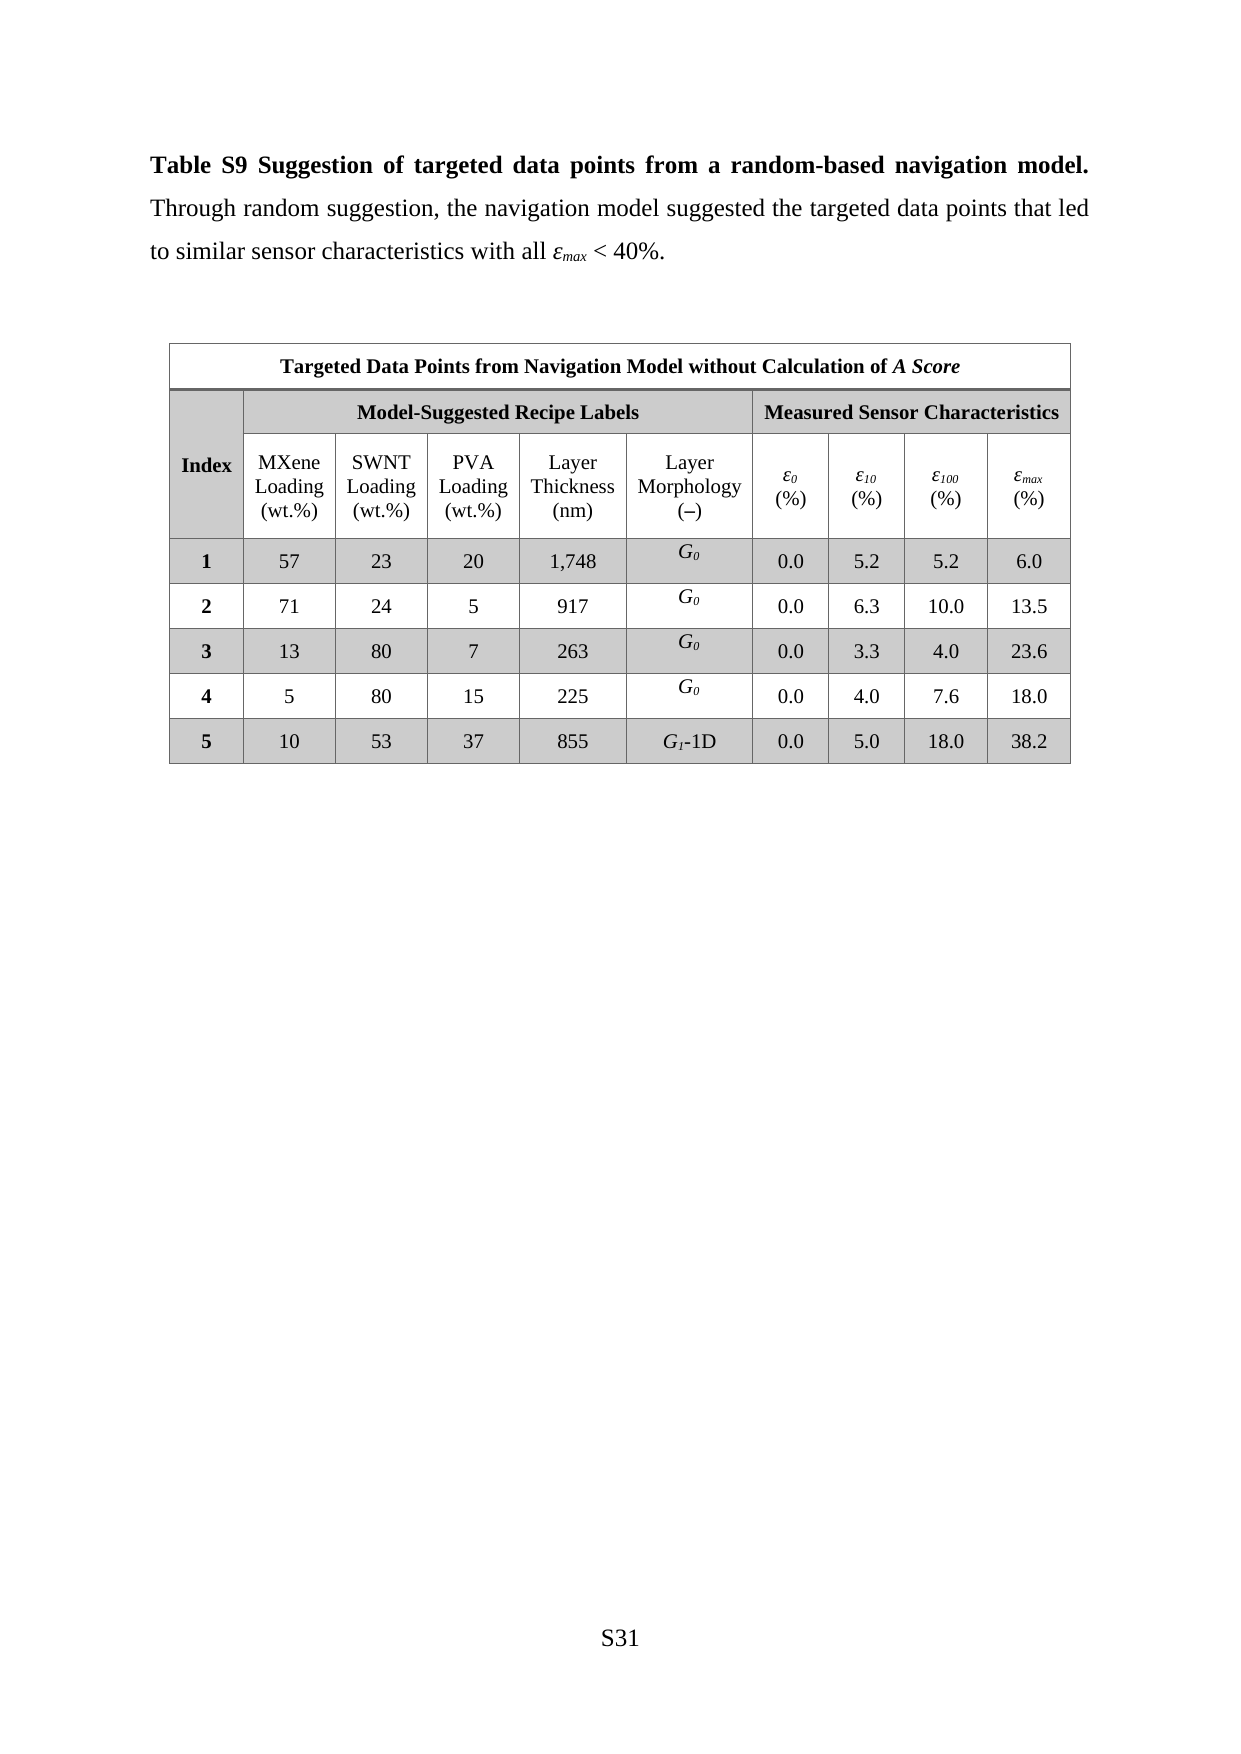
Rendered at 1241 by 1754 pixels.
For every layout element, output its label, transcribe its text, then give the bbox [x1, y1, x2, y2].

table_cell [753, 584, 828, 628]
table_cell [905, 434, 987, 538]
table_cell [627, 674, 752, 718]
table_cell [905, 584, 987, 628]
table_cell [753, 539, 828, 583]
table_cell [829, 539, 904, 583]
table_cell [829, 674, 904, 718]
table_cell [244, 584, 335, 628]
text Table S9 Suggestion of targeted data points from a random-based navigation model. Through random suggestion, the navigation model suggested the targeted data points that led to similar sensor characteristics with all εmax < 40%. [150, 150, 1090, 265]
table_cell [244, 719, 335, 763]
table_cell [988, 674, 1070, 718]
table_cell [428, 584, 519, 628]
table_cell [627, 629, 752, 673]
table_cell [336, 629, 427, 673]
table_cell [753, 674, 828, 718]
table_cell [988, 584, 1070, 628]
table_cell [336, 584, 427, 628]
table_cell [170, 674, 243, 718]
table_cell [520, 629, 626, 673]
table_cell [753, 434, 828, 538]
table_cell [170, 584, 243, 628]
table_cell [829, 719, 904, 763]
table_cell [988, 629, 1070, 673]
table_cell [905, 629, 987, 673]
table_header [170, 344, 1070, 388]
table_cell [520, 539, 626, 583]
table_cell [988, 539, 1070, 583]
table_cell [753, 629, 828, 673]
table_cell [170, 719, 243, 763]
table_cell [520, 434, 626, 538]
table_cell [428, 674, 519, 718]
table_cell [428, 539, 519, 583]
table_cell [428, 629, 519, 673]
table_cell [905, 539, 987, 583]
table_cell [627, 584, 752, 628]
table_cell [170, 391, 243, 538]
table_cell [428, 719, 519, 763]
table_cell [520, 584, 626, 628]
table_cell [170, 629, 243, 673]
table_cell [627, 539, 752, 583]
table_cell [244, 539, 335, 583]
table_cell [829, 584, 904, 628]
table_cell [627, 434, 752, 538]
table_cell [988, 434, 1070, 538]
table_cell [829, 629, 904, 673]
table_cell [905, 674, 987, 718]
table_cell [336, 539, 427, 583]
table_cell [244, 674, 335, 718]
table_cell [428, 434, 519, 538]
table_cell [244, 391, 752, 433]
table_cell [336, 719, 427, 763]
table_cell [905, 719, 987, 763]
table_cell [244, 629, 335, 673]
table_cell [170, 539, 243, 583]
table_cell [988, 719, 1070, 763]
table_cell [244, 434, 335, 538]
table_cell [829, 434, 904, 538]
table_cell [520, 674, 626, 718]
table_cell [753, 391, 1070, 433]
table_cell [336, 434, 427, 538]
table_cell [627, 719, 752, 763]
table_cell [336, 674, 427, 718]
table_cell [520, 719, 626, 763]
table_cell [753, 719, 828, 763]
